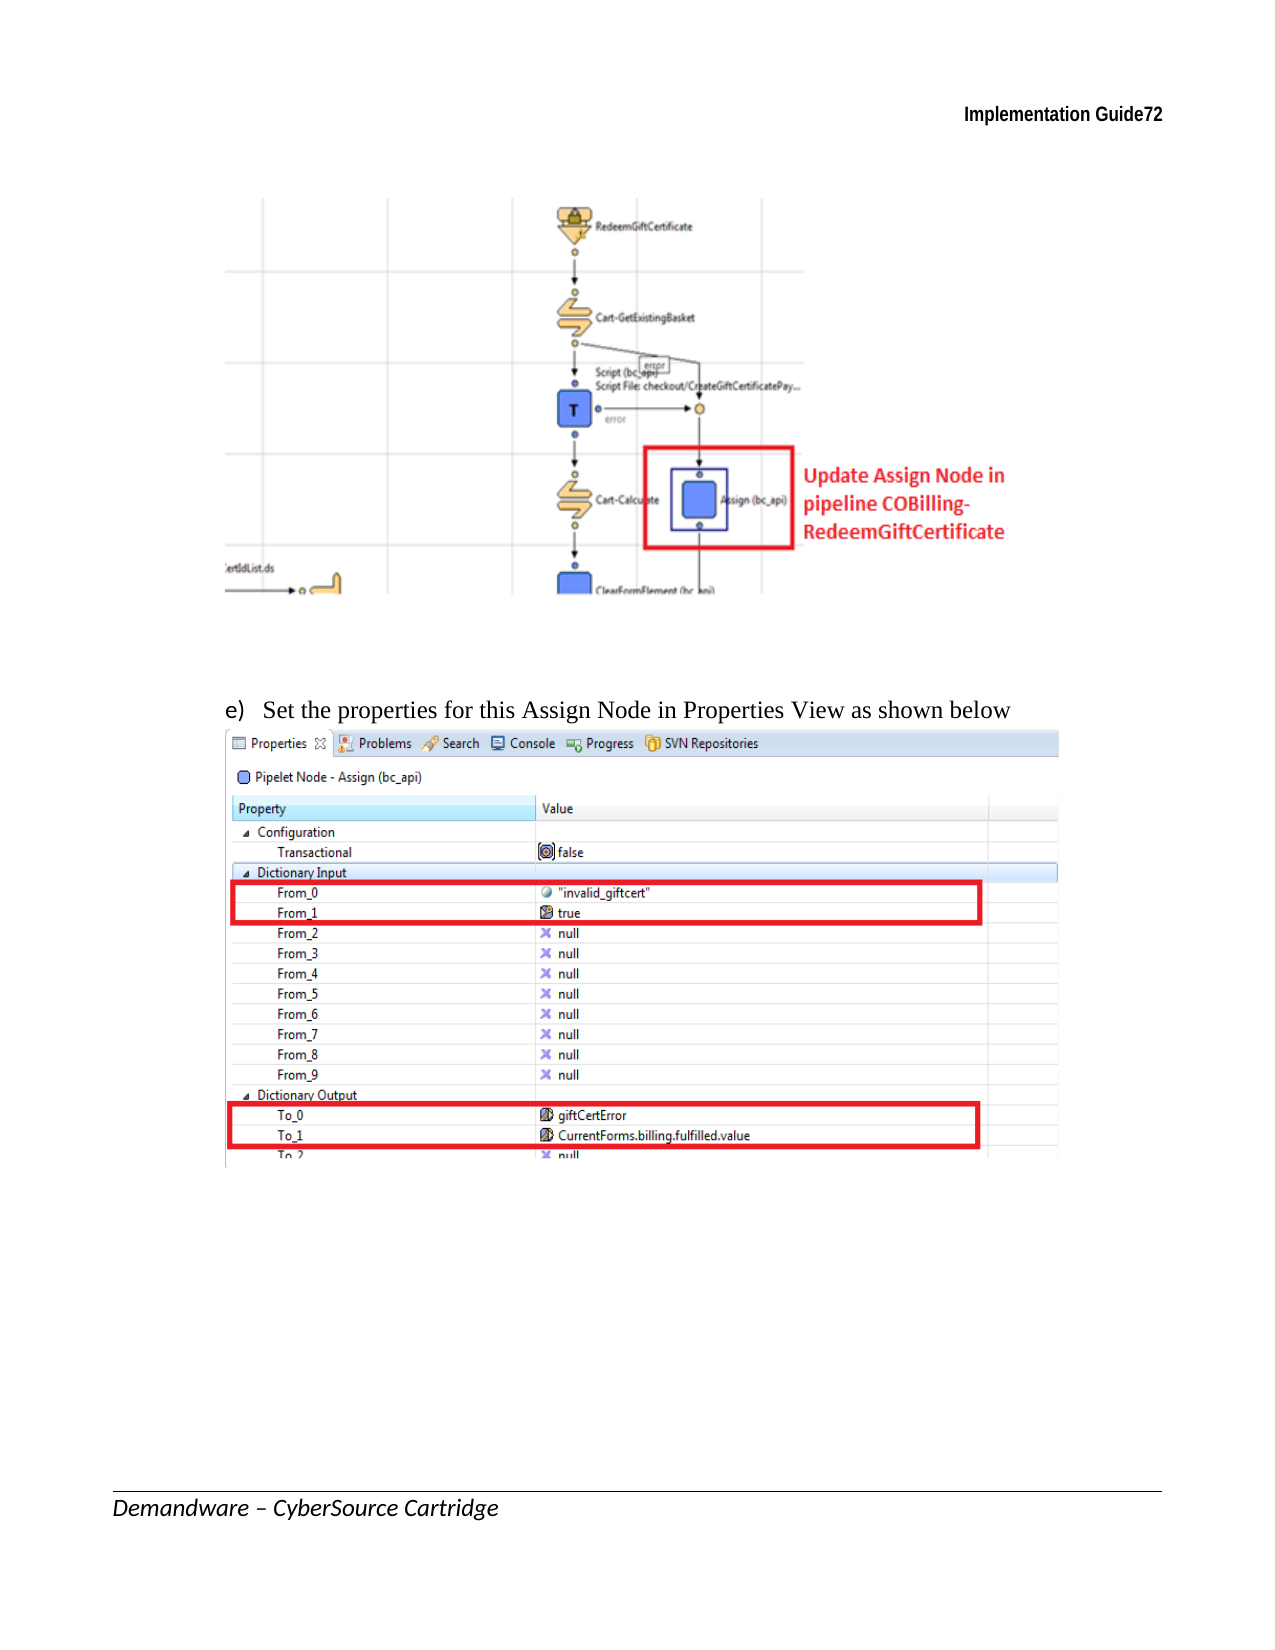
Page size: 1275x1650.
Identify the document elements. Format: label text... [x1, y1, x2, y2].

picture [225, 729, 1083, 1246]
list Set the properties for this Assign Node in Properties View as shown below [225, 694, 1162, 725]
picture [225, 198, 1077, 669]
